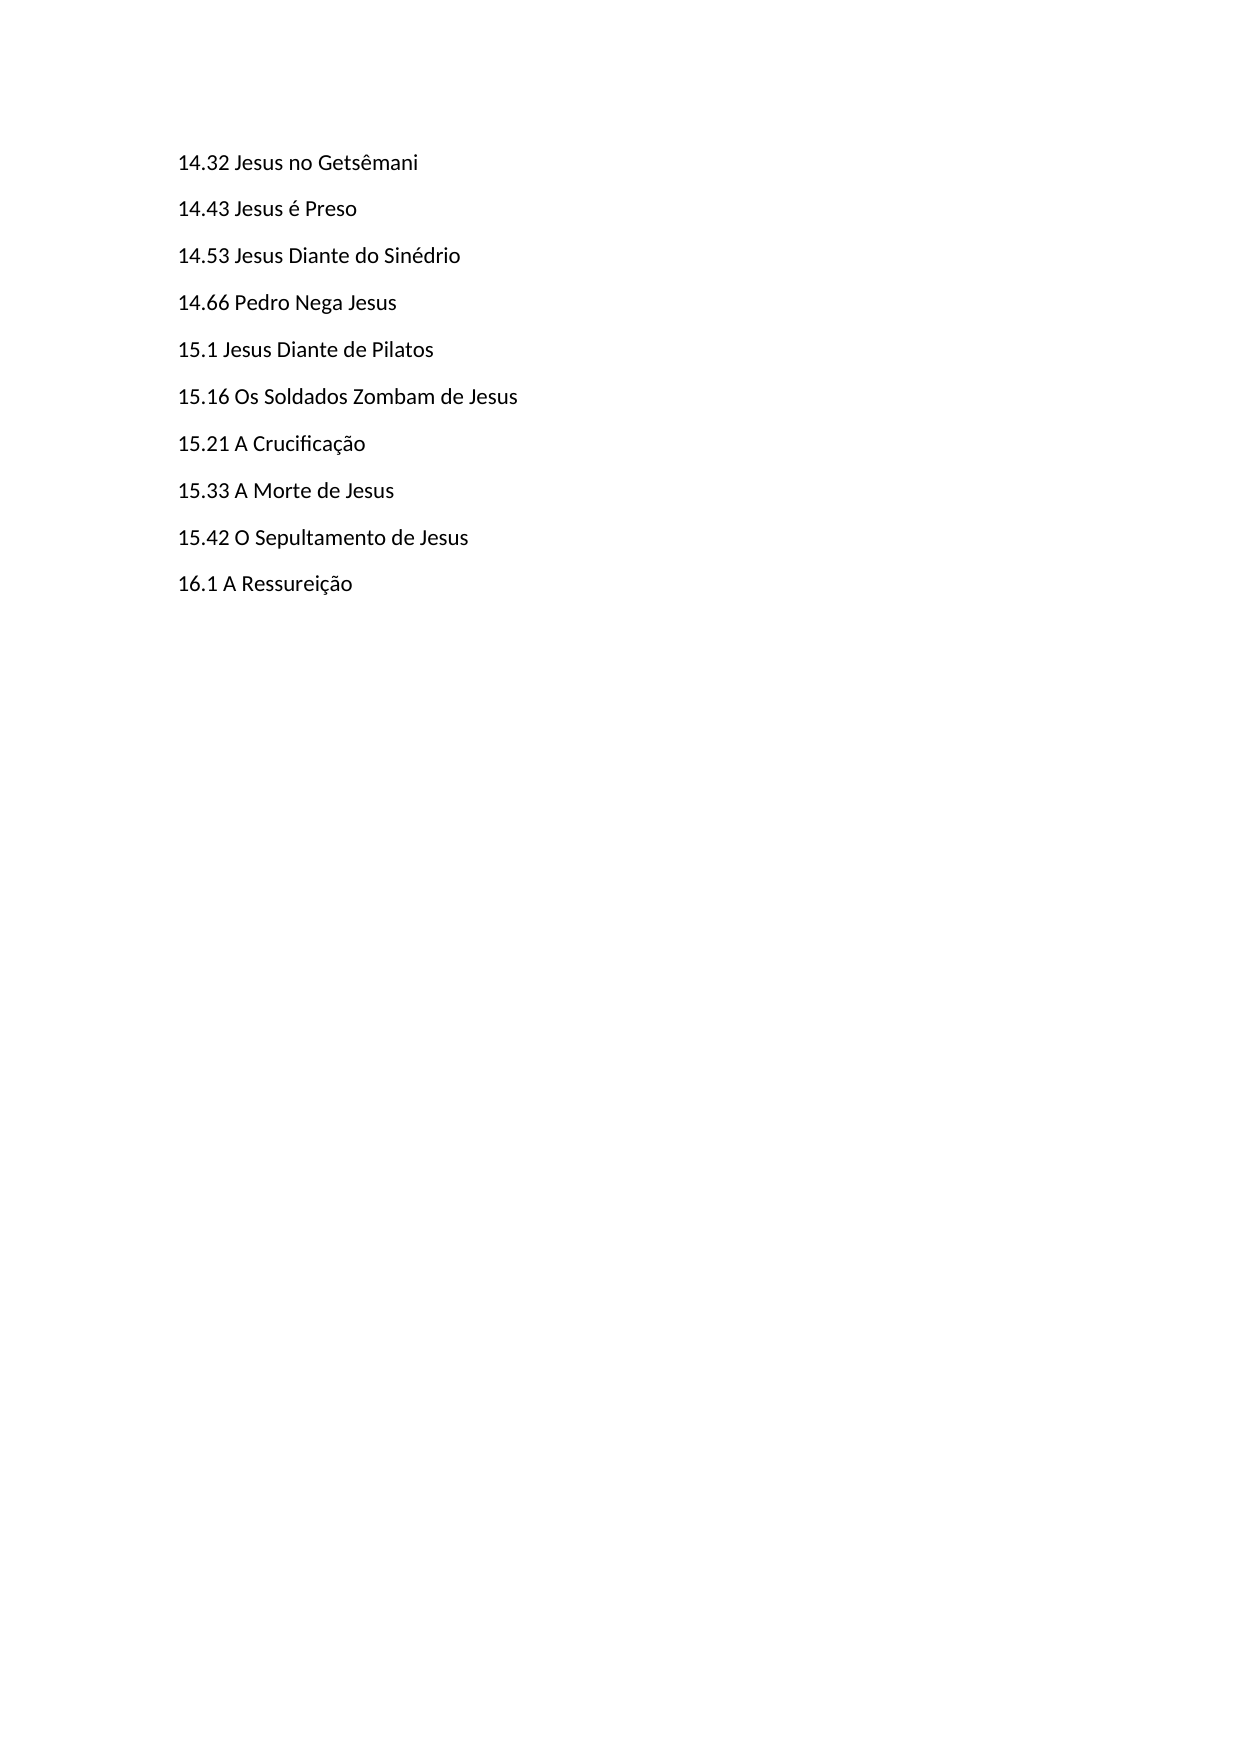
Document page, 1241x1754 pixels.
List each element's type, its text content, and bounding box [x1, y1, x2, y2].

text 14.32 Jesus no Getsêmani [177, 148, 1063, 176]
text 15.42 O Sepultamento de Jesus [177, 523, 1063, 551]
text 15.1 Jesus Diante de Pilatos [177, 335, 1063, 363]
text 15.33 A Morte de Jesus [177, 476, 1063, 504]
text 16.1 A Ressureição [177, 569, 1063, 597]
text 14.53 Jesus Diante do Sinédrio [177, 241, 1063, 269]
text 15.16 Os Soldados Zombam de Jesus [177, 382, 1063, 410]
text 14.66 Pedro Nega Jesus [177, 288, 1063, 316]
text 14.43 Jesus é Preso [177, 194, 1063, 222]
text 15.21 A Crucificação [177, 429, 1063, 457]
